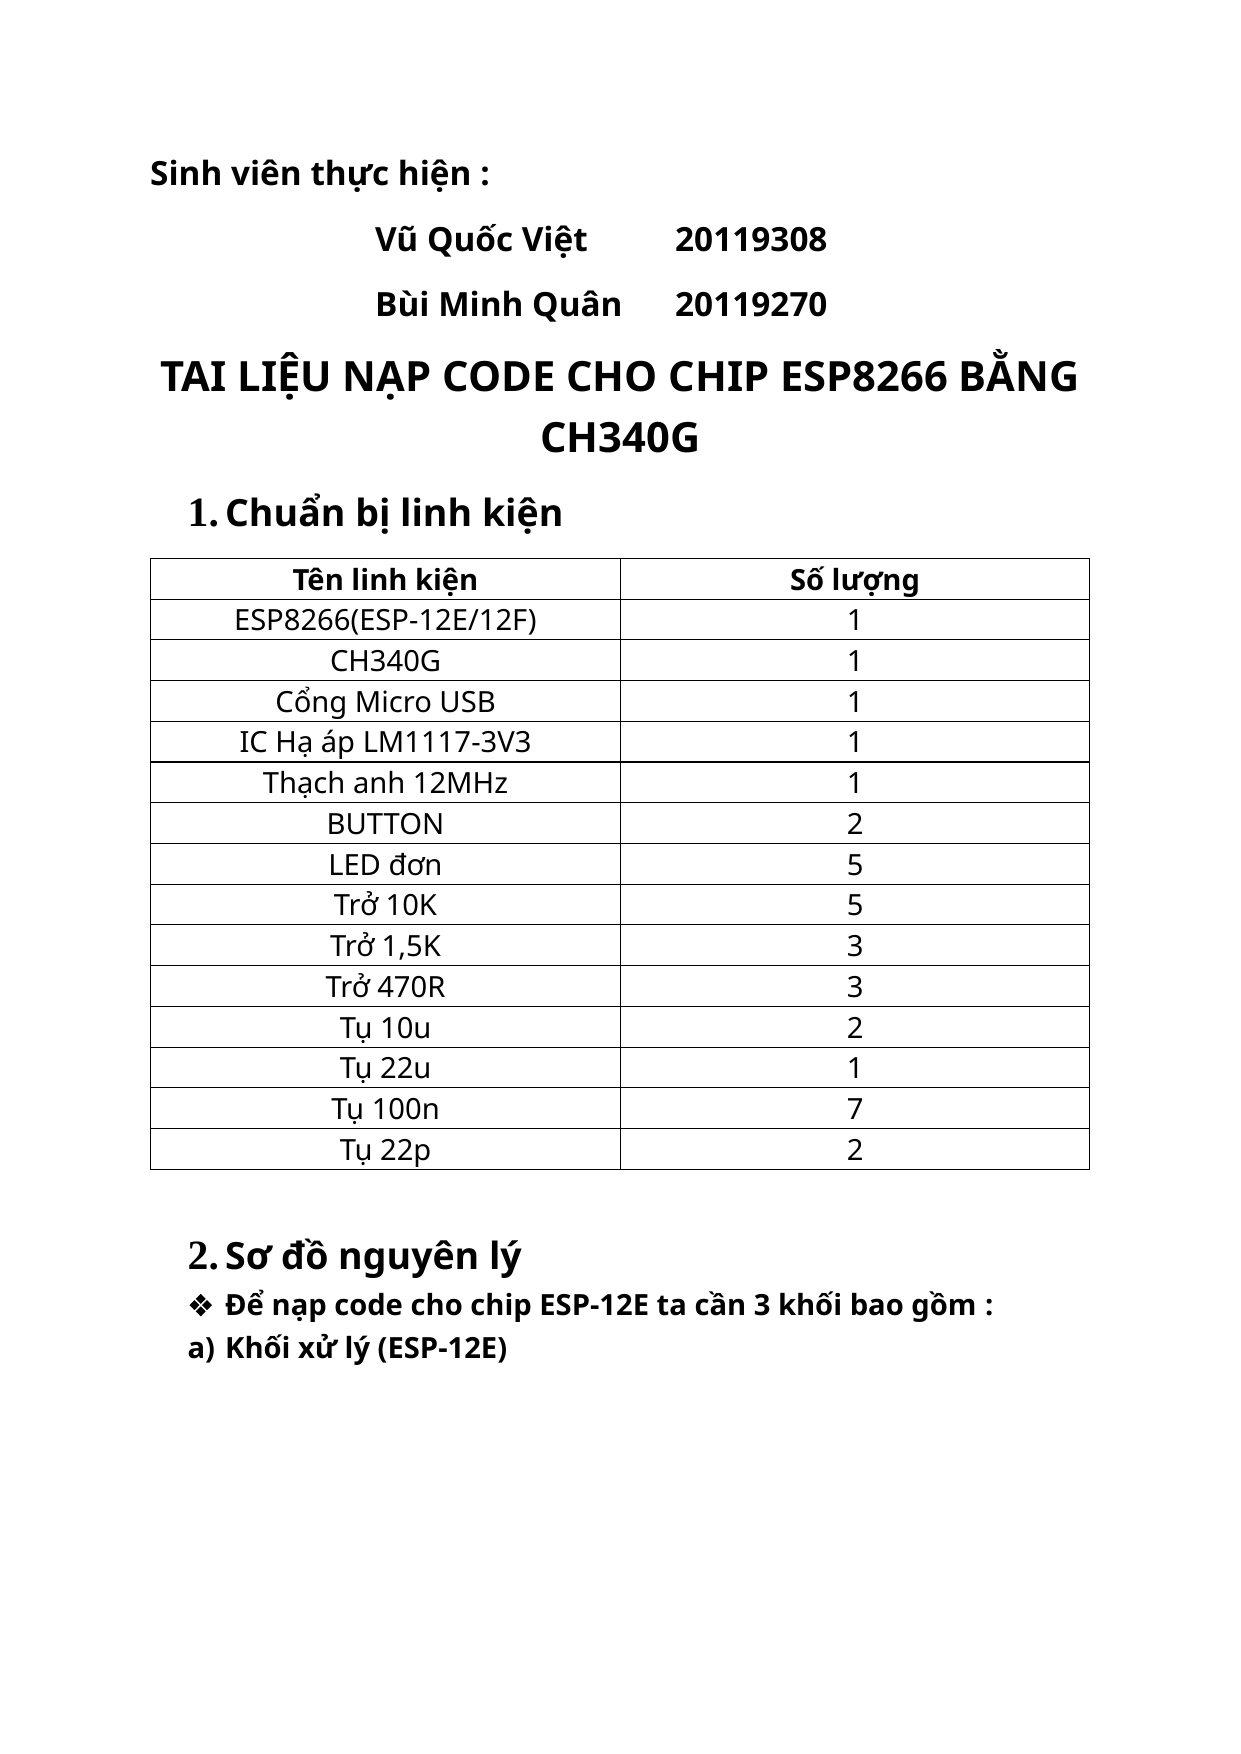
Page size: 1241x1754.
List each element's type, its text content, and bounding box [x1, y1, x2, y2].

table_cell 1 [621, 600, 1089, 639]
table_cell 3 [621, 966, 1089, 1006]
table_cell 7 [621, 1088, 1089, 1128]
table_cell Thạch anh 12MHz [151, 763, 620, 802]
table_cell 1 [621, 640, 1089, 680]
text Sinh viên thực hiện : [150, 150, 1090, 195]
table_cell Tụ 22u [151, 1048, 620, 1087]
table_cell 3 [621, 925, 1089, 965]
table_header Tên linh kiện [151, 559, 620, 598]
table_cell 5 [621, 885, 1089, 924]
table_cell ESP8266(ESP-12E/12F) [151, 600, 620, 639]
table_cell 1 [621, 1048, 1089, 1087]
table_cell 1 [621, 722, 1089, 761]
list Khối xử lý (ESP-12E) [187, 1327, 1090, 1367]
text TAI LIỆU NẠP CODE CHO CHIP ESP8266 BẰNG CH340G [150, 347, 1090, 465]
table_cell LED đơn [151, 844, 620, 884]
table_cell Trở 10K [151, 885, 620, 924]
table_cell CH340G [151, 640, 620, 680]
table_cell 2 [621, 1007, 1089, 1047]
table_cell IC Hạ áp LM1117-3V3 [151, 722, 620, 761]
table_cell 5 [621, 844, 1089, 884]
table_cell 1 [621, 763, 1089, 802]
text Bùi Minh Quân 20119270 [150, 281, 1090, 327]
list Sơ đồ nguyên lý [187, 1229, 1090, 1280]
list Để nạp code cho chip ESP-12E ta cần 3 khối bao gồm : [187, 1284, 1090, 1324]
list Chuẩn bị linh kiện [187, 486, 1090, 537]
table_cell Trở 470R [151, 966, 620, 1006]
table_cell Tụ 10u [151, 1007, 620, 1047]
table_cell Cổng Micro USB [151, 681, 620, 721]
table_cell 1 [621, 681, 1089, 721]
table_cell Tụ 100n [151, 1088, 620, 1128]
text Vũ Quốc Việt 20119308 [150, 216, 1090, 261]
table_header Số lượng [621, 559, 1089, 598]
table_cell Tụ 22p [151, 1129, 620, 1169]
table_cell 2 [621, 1129, 1089, 1169]
table_cell BUTTON [151, 803, 620, 843]
table_cell 2 [621, 803, 1089, 843]
table_cell Trở 1,5K [151, 925, 620, 965]
